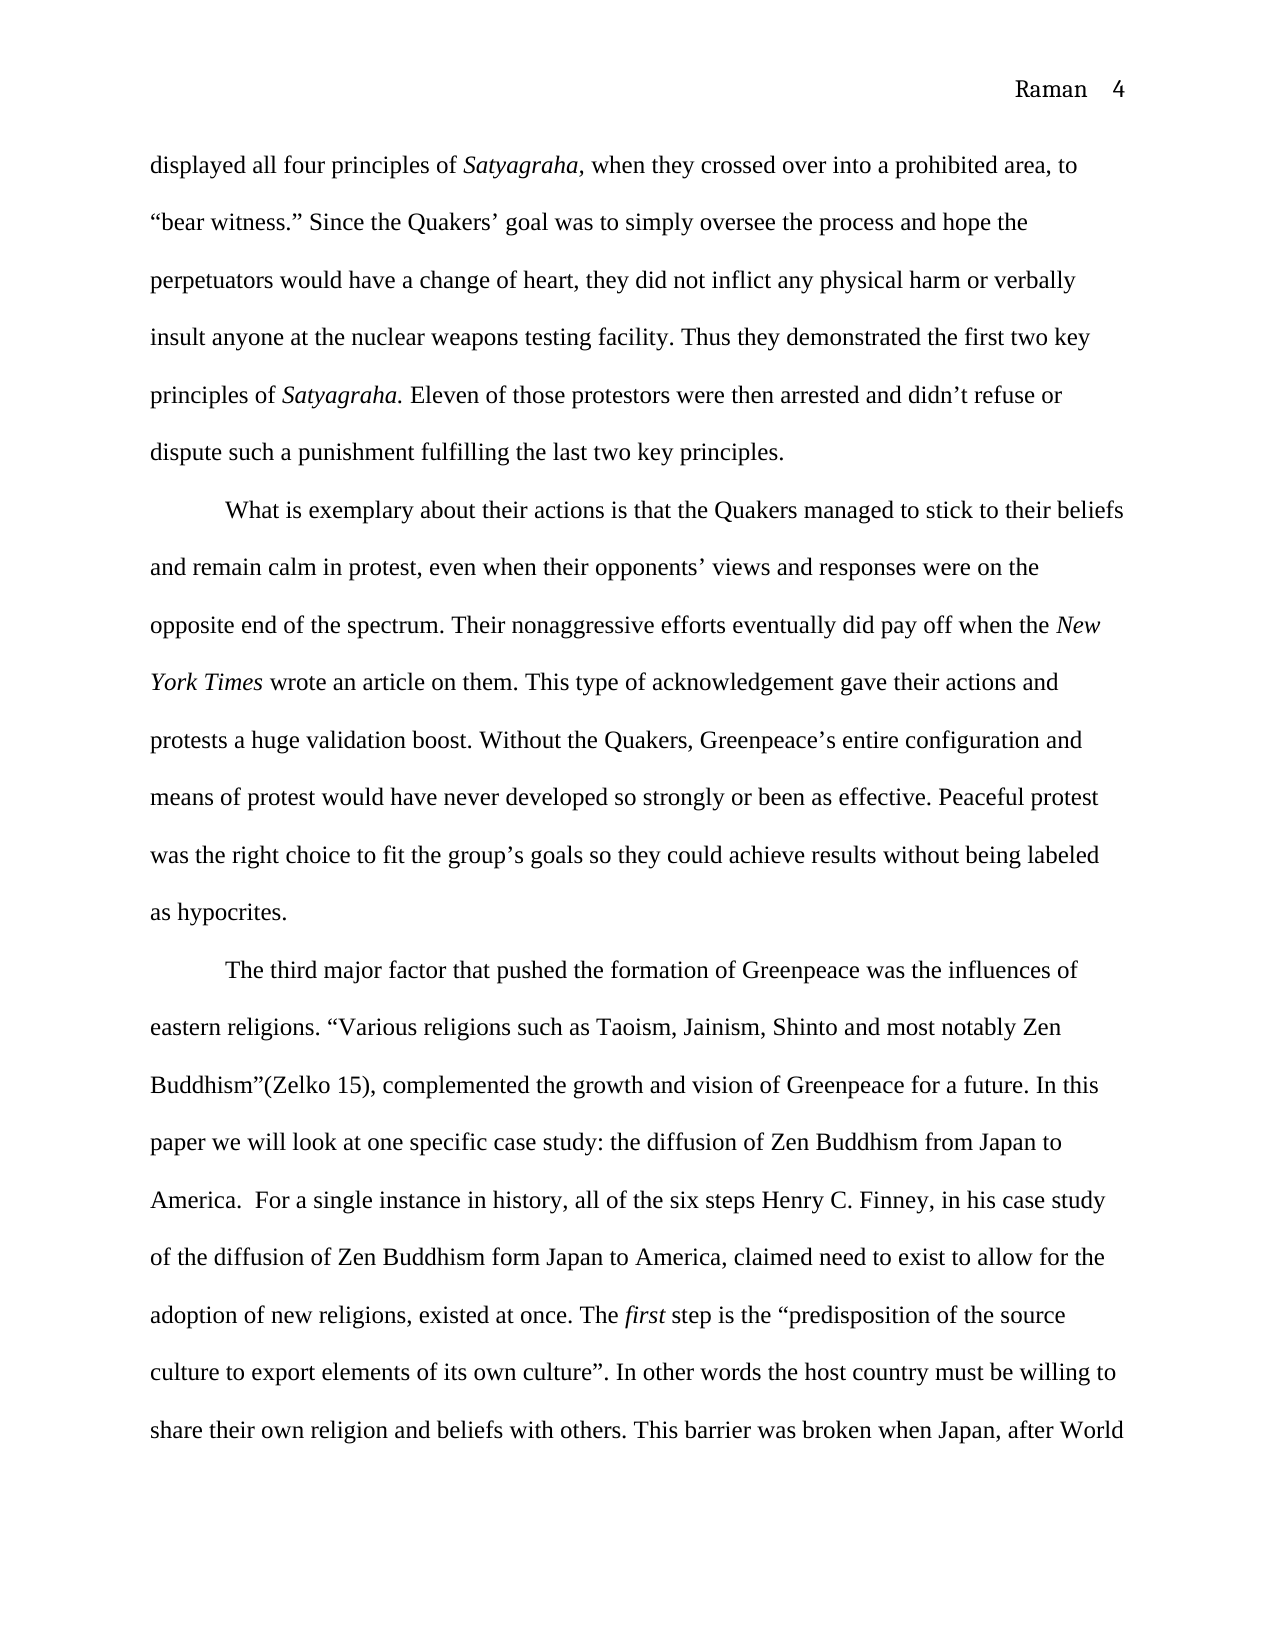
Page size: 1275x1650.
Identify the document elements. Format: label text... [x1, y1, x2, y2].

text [150, 955, 1125, 1444]
text What is exemplary about their actions is that the Quakers managed to stick to their beliefs and remain calm in protest, even when their opponents’ views and responses were on the opposite end of the spectrum. Their nonaggressive efforts eventually did pay off when the New York Times wrote an article on them. This type of acknowledgement gave their actions and protests a huge validation boost. Without the Quakers, Greenpeace’s entire configuration and means of protest would have never developed so strongly or been as effective. Peaceful protest was the right choice to fit the group’s goals so they could achieve results without being labeled as hypocrites. [150, 495, 1125, 926]
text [150, 150, 1125, 466]
